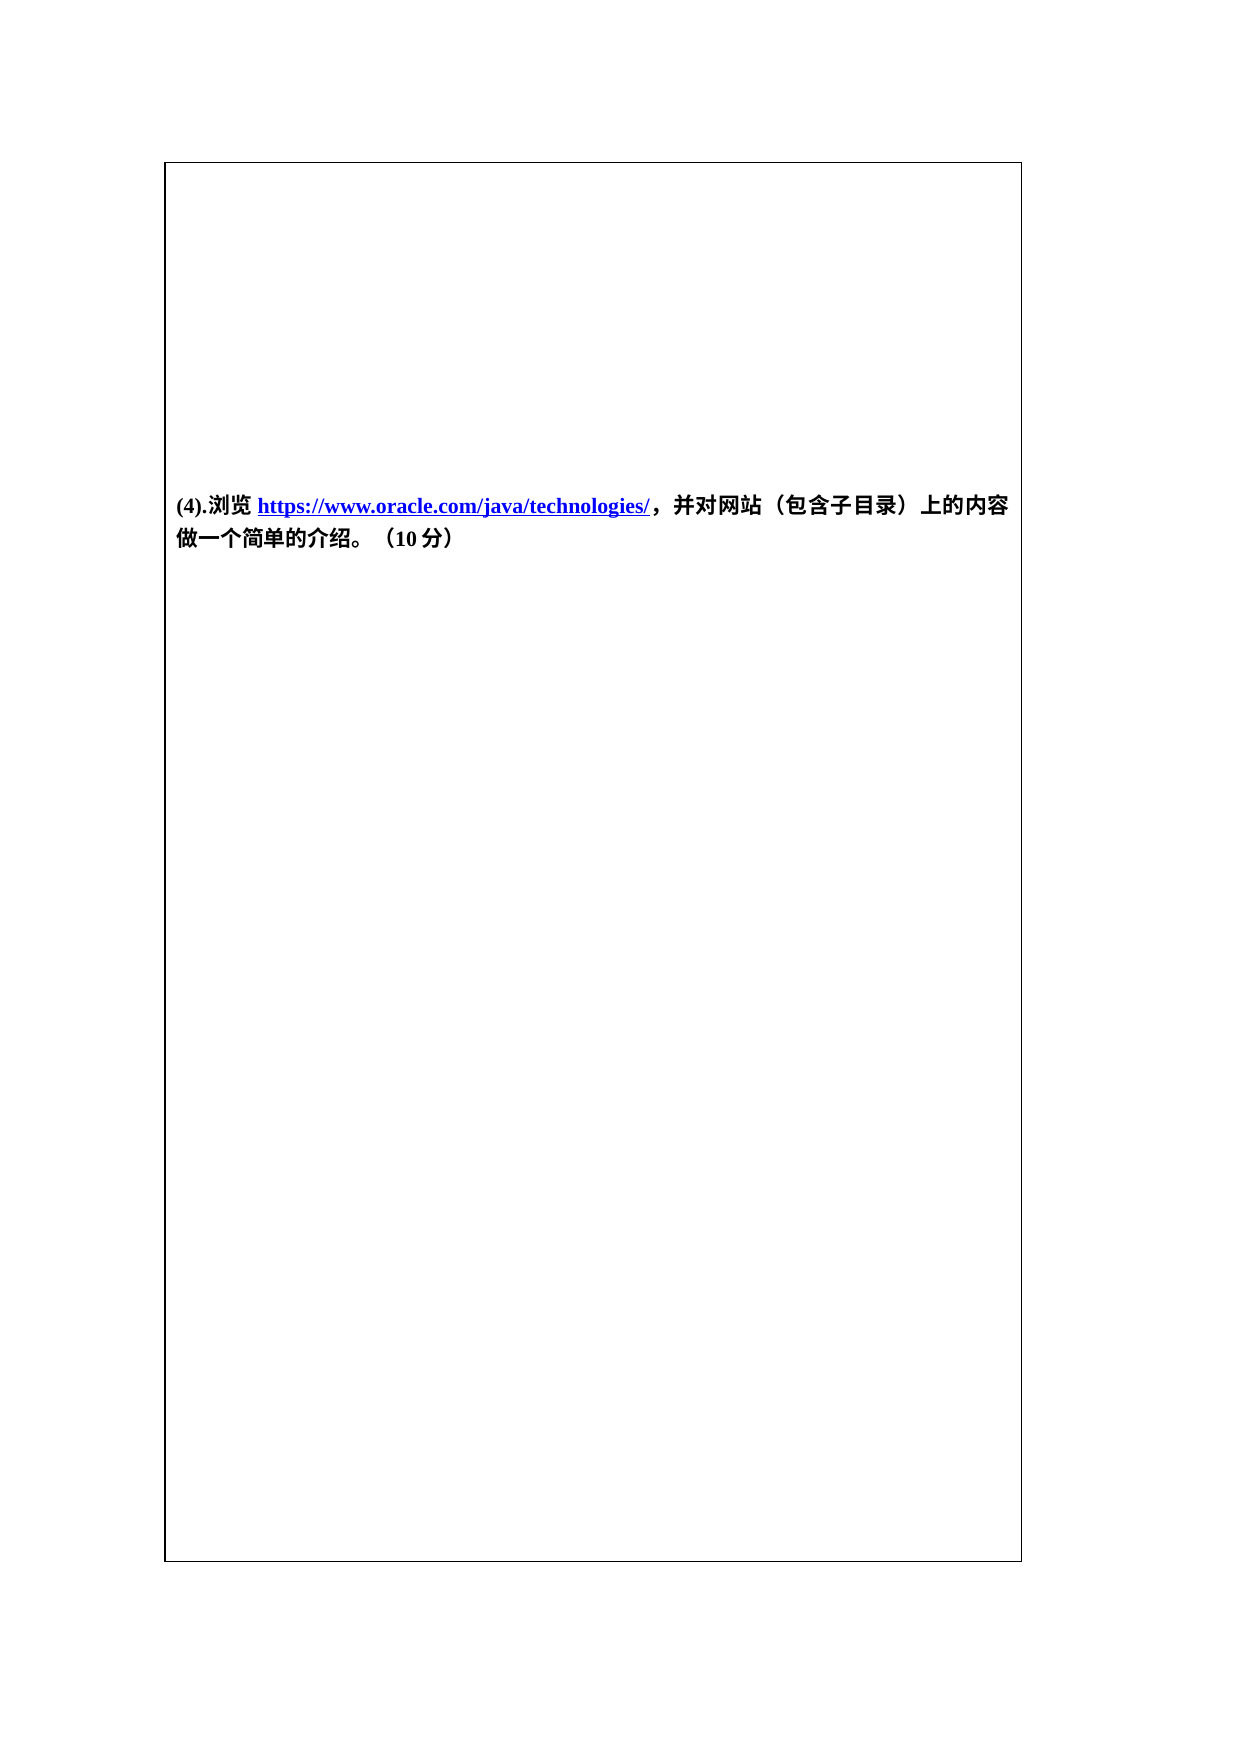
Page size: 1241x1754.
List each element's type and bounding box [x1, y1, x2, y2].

table_header [166, 163, 1021, 1561]
